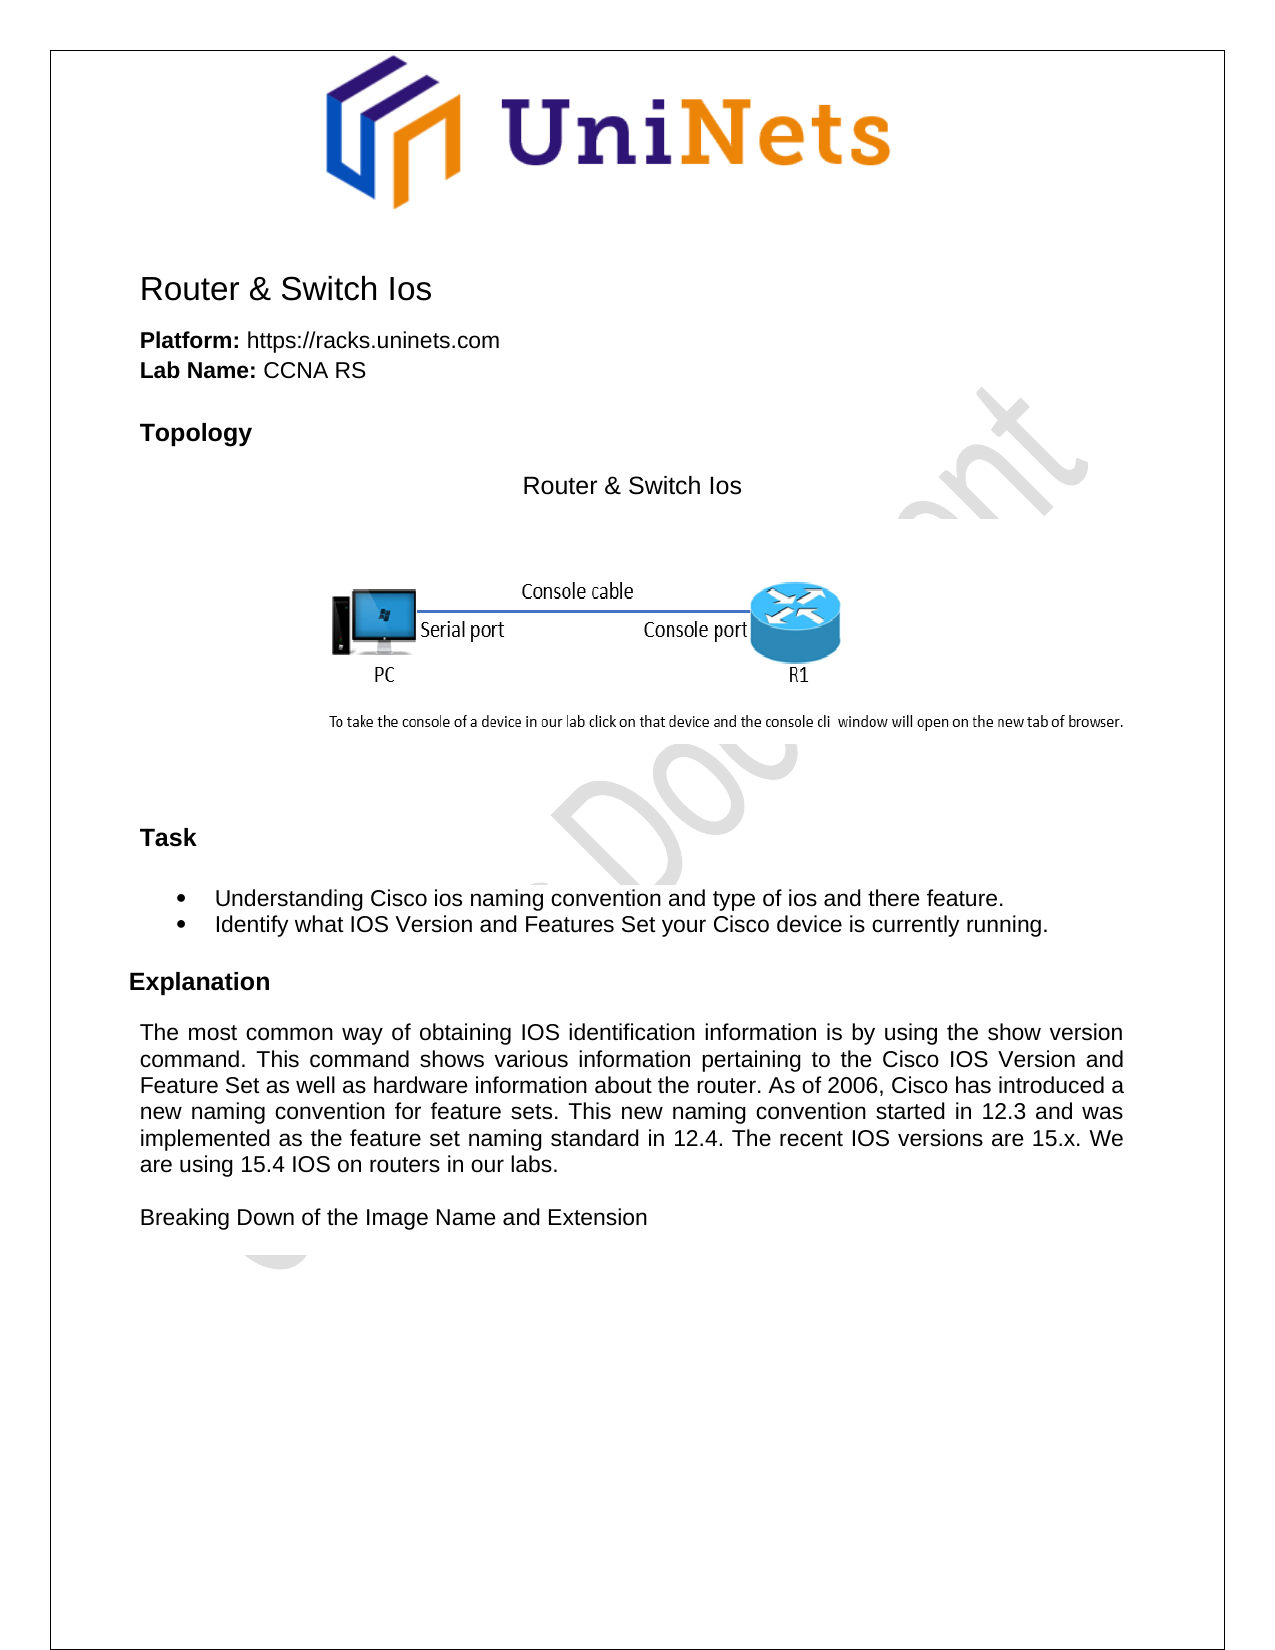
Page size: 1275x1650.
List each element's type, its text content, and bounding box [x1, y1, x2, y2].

text Topology [139, 417, 1125, 446]
text Task [139, 823, 1125, 852]
picture [314, 519, 1125, 744]
text Breaking Down of the Image Name and Extension [139, 1204, 1125, 1230]
text Lab Name: CCNA RS [139, 357, 1125, 383]
text The most common way of obtaining IOS identification information is by using the show version command. This command shows various information pertaining to the Cisco IOS Version and Feature Set as well as hardware information about the router. As of 2006, Cisco has introduced a new naming convention for feature sets. This new naming convention started in 12.3 and was implemented as the feature set naming standard in 12.4. The recent IOS versions are 15.x. We are using 15.4 IOS on routers in our labs. [139, 1019, 1125, 1177]
list Identify what IOS Version and Features Set your Cisco device is currently running. [177, 911, 1125, 938]
text Router & Switch Ios [139, 269, 1125, 307]
text Router & Switch Ios [139, 471, 1125, 500]
text Platform: https://racks.uninets.com [139, 327, 1125, 353]
list Understanding Cisco ios naming convention and type of ios and there feature. [177, 885, 1125, 911]
picture [325, 54, 891, 211]
text Explanation [129, 967, 1125, 996]
